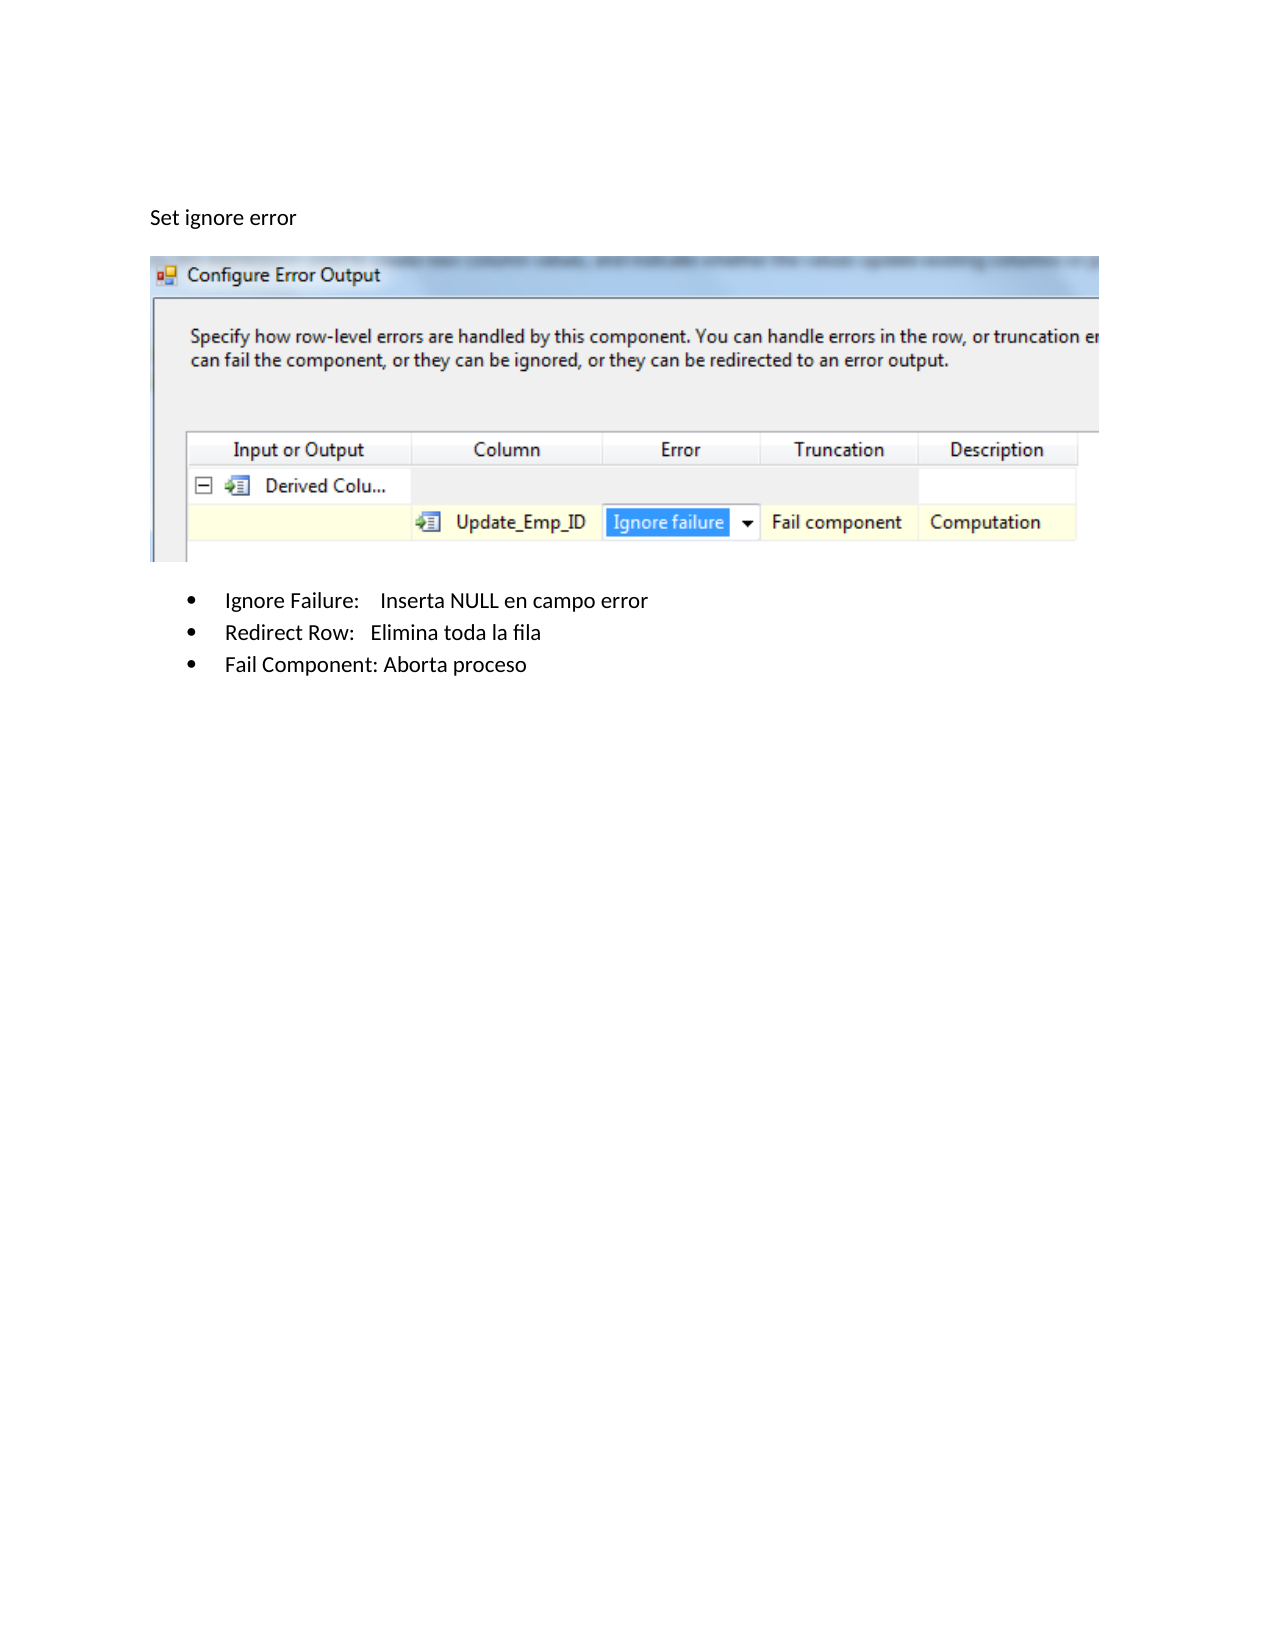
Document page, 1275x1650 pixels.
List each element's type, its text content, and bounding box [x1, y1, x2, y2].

text Set ignore error [150, 203, 1125, 231]
picture [150, 256, 1099, 562]
list Ignore Failure: Inserta NULL en campo error [187, 586, 1125, 614]
list Fail Component: Aborta proceso [187, 651, 1125, 679]
list Redirect Row: Elimina toda la fila [187, 618, 1125, 646]
